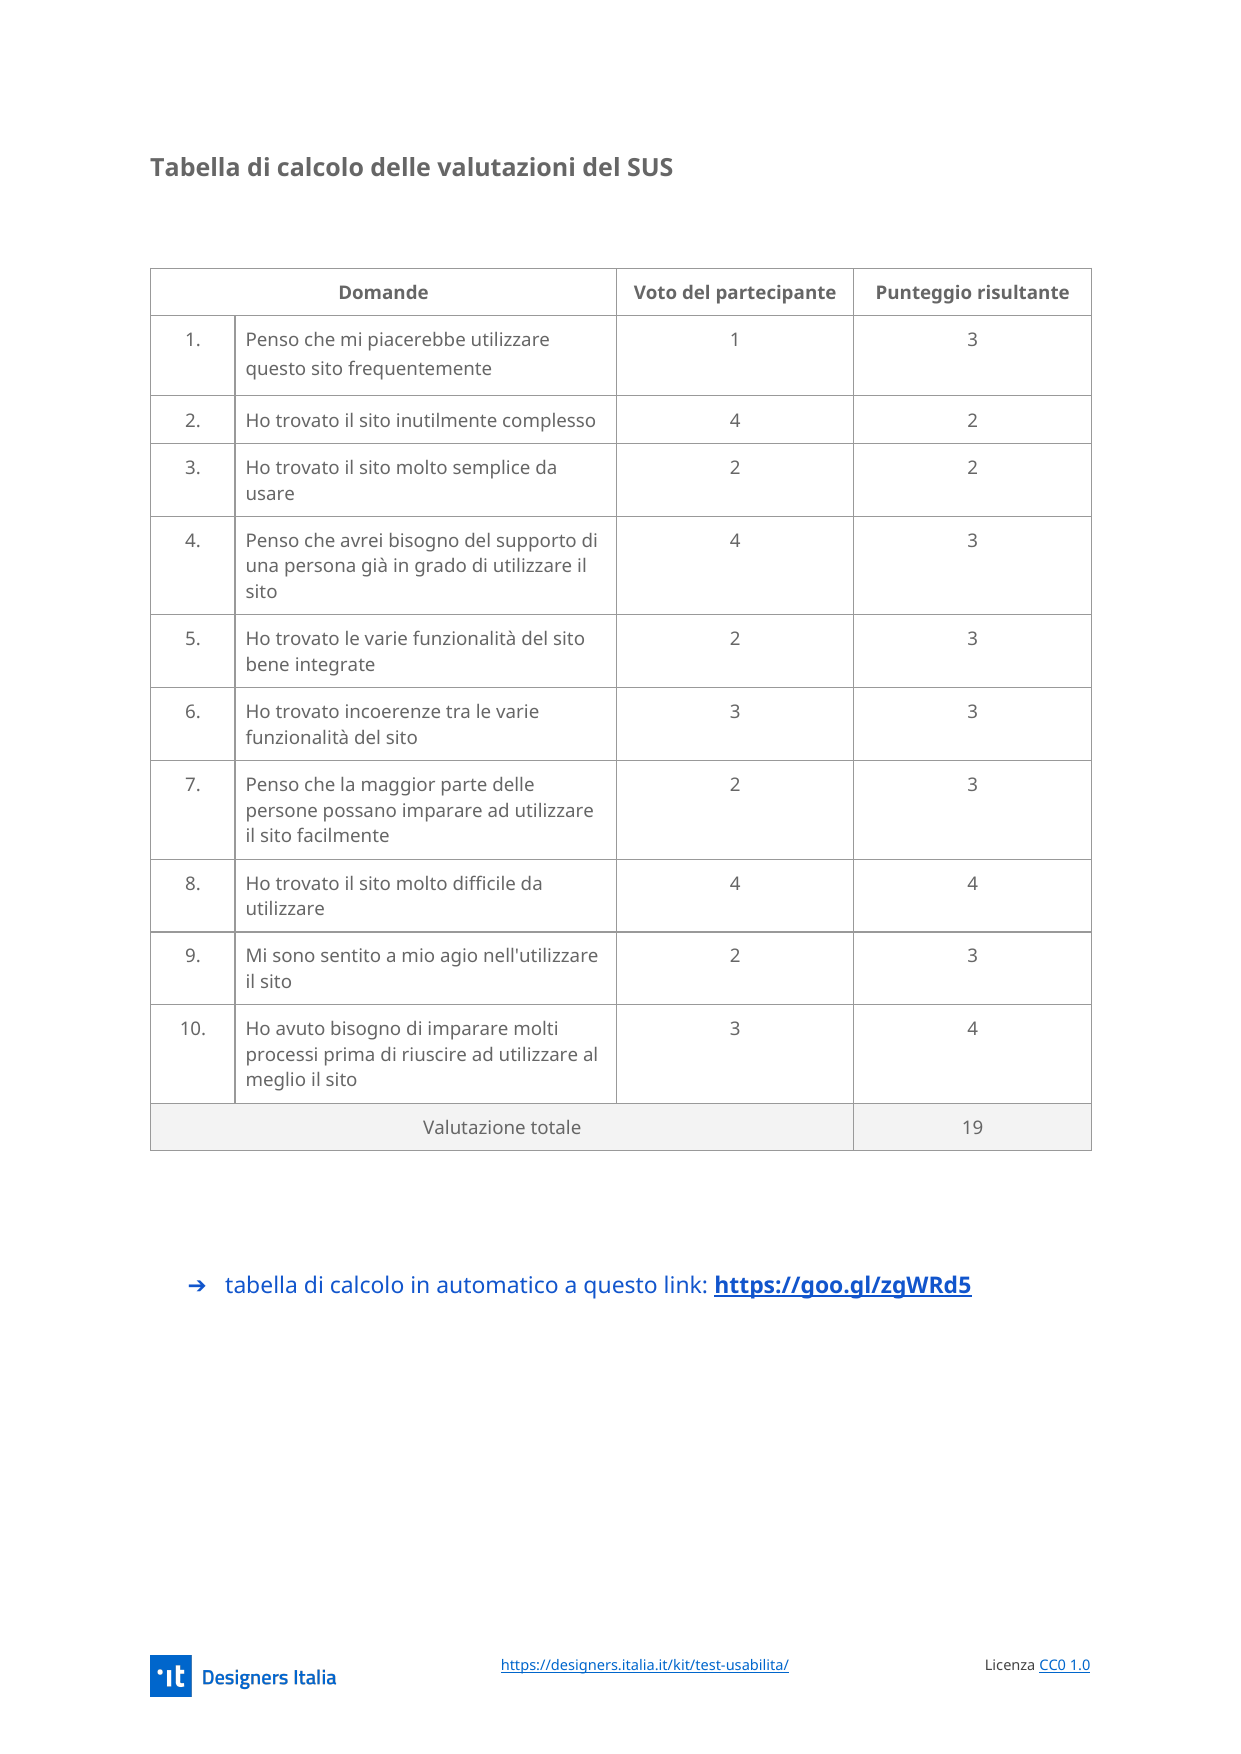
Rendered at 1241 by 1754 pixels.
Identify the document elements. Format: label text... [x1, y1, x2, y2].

table_cell 2 [617, 615, 853, 687]
table_cell 1. [151, 316, 234, 395]
list tabella di calcolo in automatico a questo link: https://goo.gl/zgWRd5 [187, 1269, 1090, 1300]
table_header Domande [151, 269, 616, 315]
table_cell 19 [854, 1104, 1091, 1150]
table_cell 4. [151, 517, 234, 614]
table_cell 3 [617, 1005, 853, 1103]
picture [150, 1655, 347, 1697]
table_cell 3 [854, 933, 1091, 1004]
table_cell Ho trovato il sito inutilmente complesso [236, 396, 616, 443]
table_cell Penso che avrei bisogno del supporto di una persona già in grado di utilizzare il sito [236, 517, 616, 614]
table_cell 3 [854, 688, 1091, 760]
table_cell 4 [854, 860, 1091, 931]
table_cell Ho trovato il sito molto semplice da usare [236, 444, 616, 516]
table_cell 7. [151, 761, 234, 858]
table_header Punteggio risultante [854, 269, 1091, 315]
table_cell Ho trovato le varie funzionalità del sito bene integrate [236, 615, 616, 687]
table_cell 4 [617, 396, 853, 443]
table_cell 2 [854, 396, 1091, 443]
table_cell 9. [151, 933, 234, 1004]
table_cell Ho avuto bisogno di imparare molti processi prima di riuscire ad utilizzare al meglio il sito [236, 1005, 616, 1103]
table_cell 1 [617, 316, 853, 395]
table_cell 3. [151, 444, 234, 516]
table_cell 4 [617, 860, 853, 931]
table_cell 3 [854, 615, 1091, 687]
text Tabella di calcolo delle valutazioni del SUS [150, 150, 1078, 184]
table_cell 5. [151, 615, 234, 687]
table_cell 2. [151, 396, 234, 443]
table_cell Penso che la maggior parte delle persone possano imparare ad utilizzare il sito facilmente [236, 761, 616, 858]
table_cell 4 [617, 517, 853, 614]
table_cell 2 [617, 761, 853, 858]
table_cell 3 [854, 517, 1091, 614]
table_cell Mi sono sentito a mio agio nell'utilizzare il sito [236, 933, 616, 1004]
table_cell 10. [151, 1005, 234, 1103]
table_cell 2 [854, 444, 1091, 516]
table_cell 3 [854, 316, 1091, 395]
table_cell 3 [854, 761, 1091, 858]
table_cell 2 [617, 444, 853, 516]
table_cell Ho trovato incoerenze tra le varie funzionalità del sito [236, 688, 616, 760]
table_cell 2 [617, 933, 853, 1004]
table_cell 6. [151, 688, 234, 760]
table_cell Penso che mi piacerebbe utilizzare questo sito frequentemente [236, 316, 616, 395]
table_cell Valutazione totale [151, 1104, 853, 1150]
table_cell 4 [854, 1005, 1091, 1103]
table_cell Ho trovato il sito molto difficile da utilizzare [236, 860, 616, 931]
table_cell 8. [151, 860, 234, 931]
table_header Voto del partecipante [617, 269, 853, 315]
table_cell 3 [617, 688, 853, 760]
